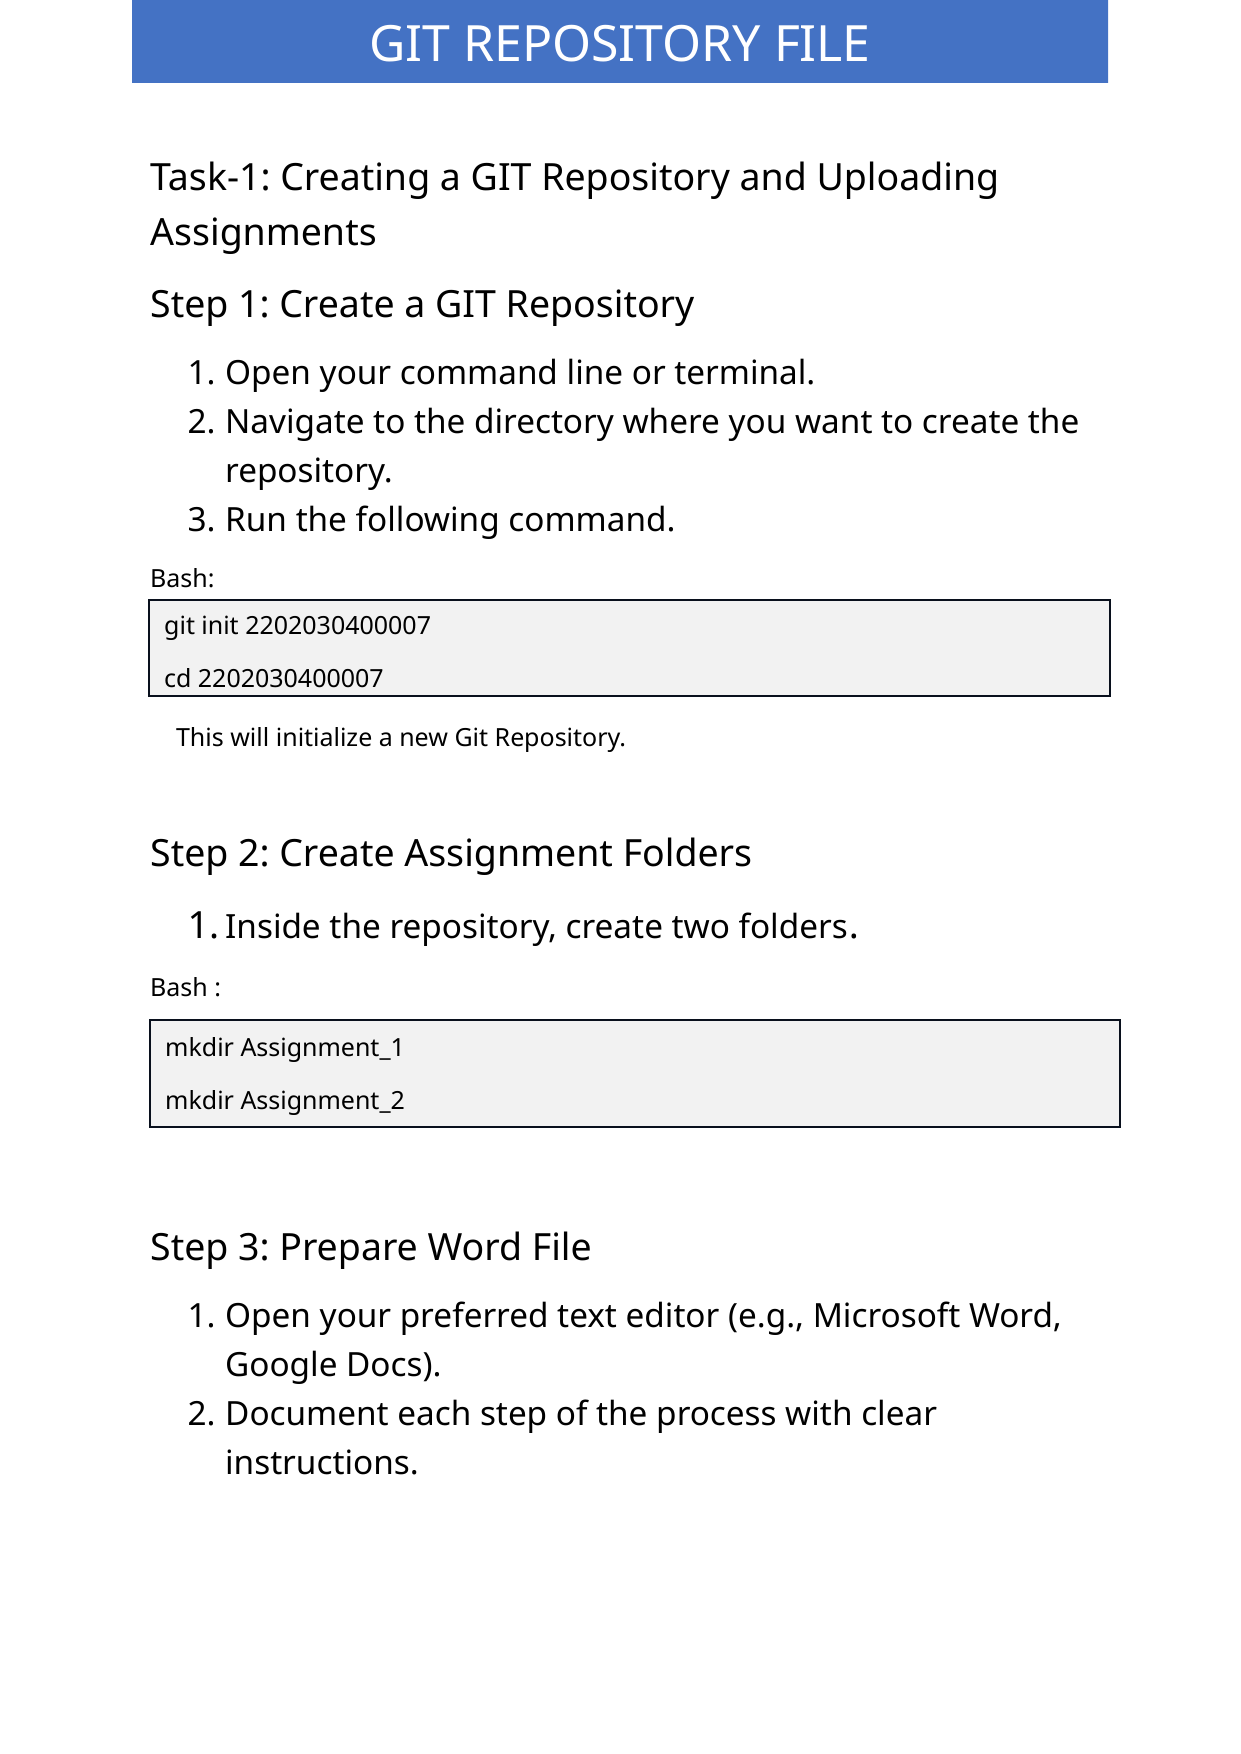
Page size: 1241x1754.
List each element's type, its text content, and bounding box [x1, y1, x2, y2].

text Bash : [150, 970, 1090, 1004]
text Bash: [150, 561, 1090, 595]
list Run the following command. [187, 496, 1090, 541]
text Step 1: Create a GIT Repository [150, 277, 1090, 328]
list Inside the repository, create two folders. [187, 898, 1090, 949]
list Navigate to the directory where you want to create the repository. [187, 398, 1090, 492]
list Open your command line or terminal. [187, 349, 1090, 394]
list Open your preferred text editor (e.g., Microsoft Word, Google Docs). [187, 1292, 1090, 1386]
text Step 2: Create Assignment Folders [150, 826, 1090, 877]
text This will initialize a new Git Repository. [150, 697, 1090, 753]
text Task-1: Creating a GIT Repository and Uploading Assignments [150, 150, 1090, 256]
text Step 3: Prepare Word File [150, 1220, 1090, 1271]
list Document each step of the process with clear instructions. [187, 1390, 1090, 1484]
